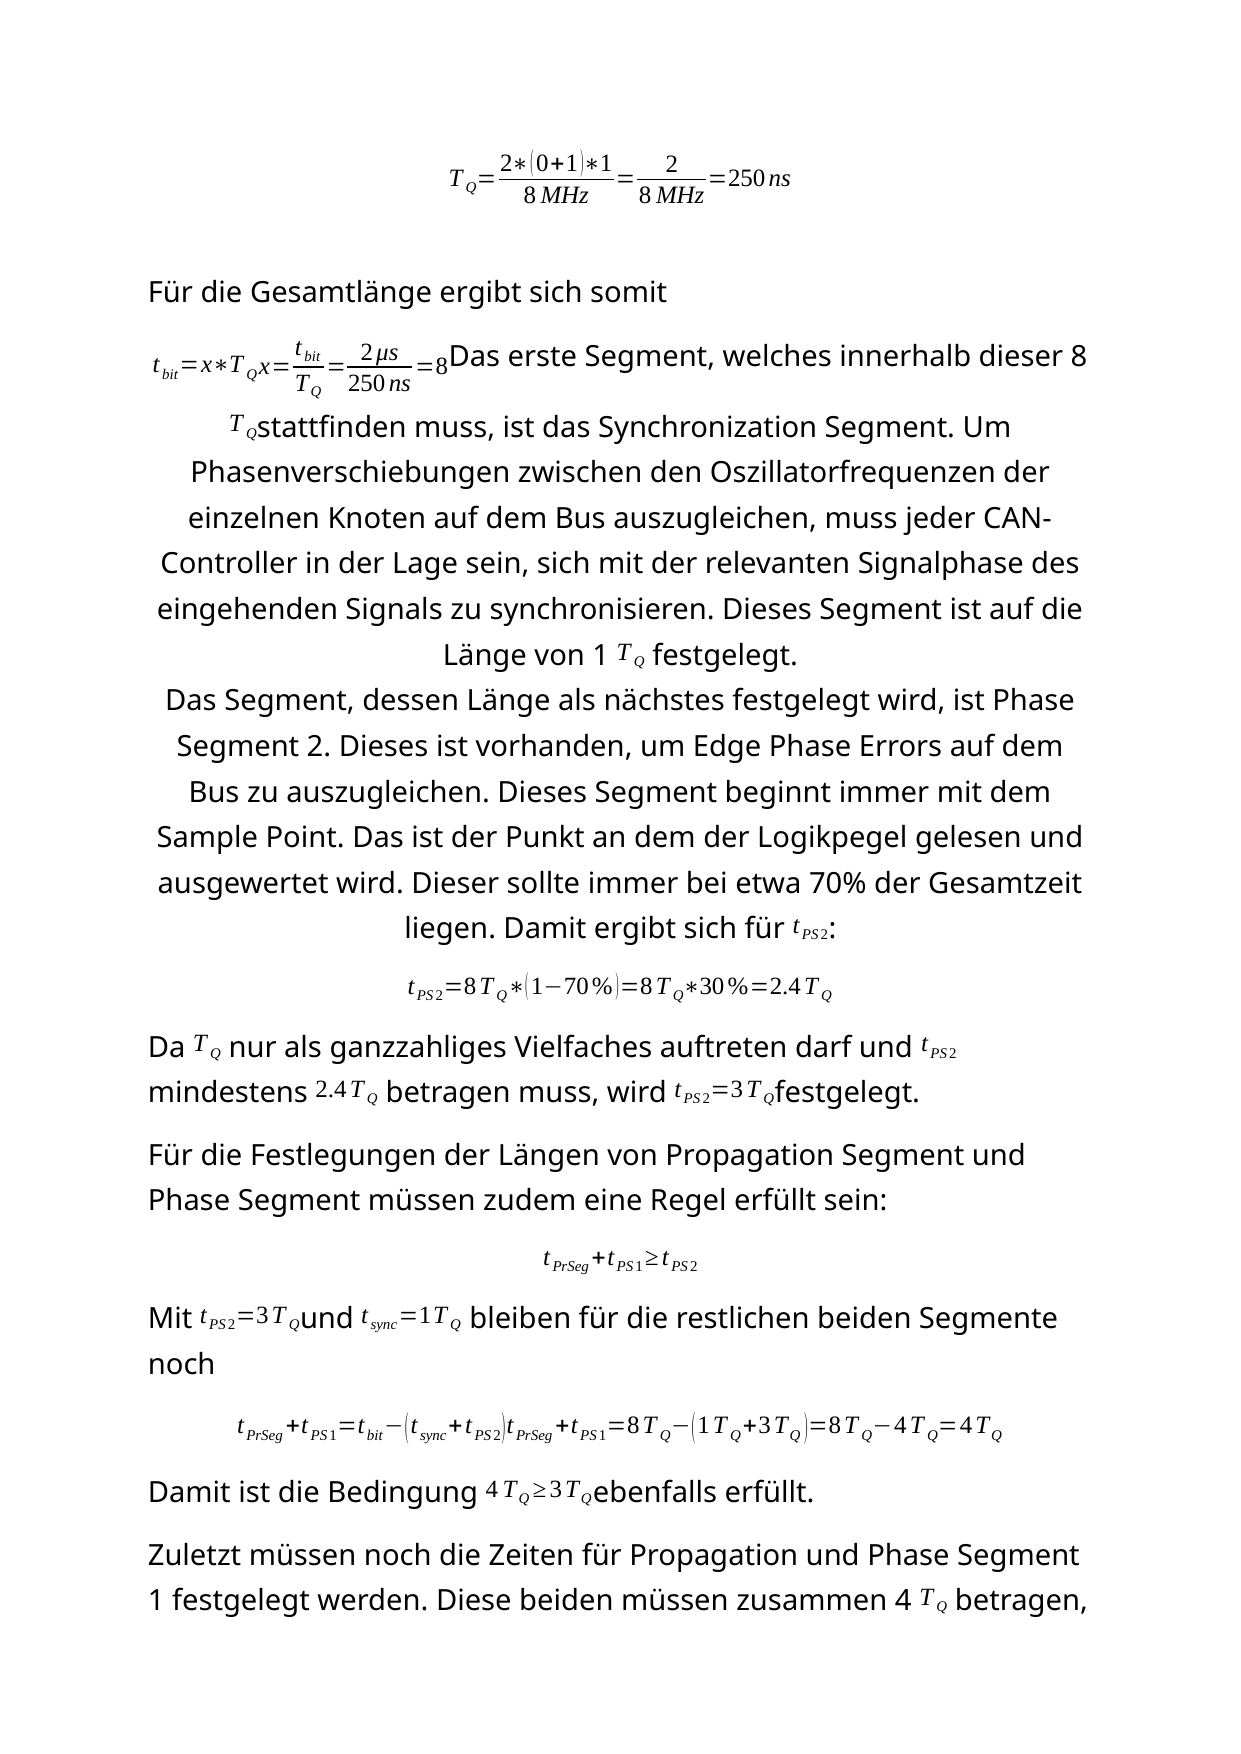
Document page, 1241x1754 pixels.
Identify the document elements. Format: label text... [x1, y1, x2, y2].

text Damit ist die Bedingung ebenfalls erfüllt. [148, 1472, 1093, 1511]
text Für die Gesamtlänge ergibt sich somit [148, 231, 1093, 311]
text Mit und bleiben für die restlichen beiden Segmente noch [148, 1298, 1093, 1383]
text Das erste Segment, welches innerhalb dieser 8 stattfinden muss, ist das Synchronization Segment. Um Phasenverschiebungen zwischen den Oszillatorfrequenzen der einzelnen Knoten auf dem Bus auszugleichen, muss jeder CAN-Controller in der Lage sein, sich mit der relevanten Signalphase des eingehenden Signals zu synchronisieren. Dieses Segment ist auf die Länge von 1 festgelegt. Das Segment, dessen Länge als nächstes festgelegt wird, ist Phase Segment 2. Dieses ist vorhanden, um Edge Phase Errors auf dem Bus zu auszugleichen. Dieses Segment beginnt immer mit dem Sample Point. Das ist der Punkt an dem der Logikpegel gelesen und ausgewertet wird. Dieser sollte immer bei etwa 70% der Gesamtzeit liegen. Damit ergibt sich für : [148, 334, 1093, 947]
text Für die Festlegungen der Längen von Propagation Segment und Phase Segment müssen zudem eine Regel erfüllt sein: [148, 1134, 1093, 1219]
text Da nur als ganzzahliges Vielfaches auftreten darf und mindestens betragen muss, wird festgelegt. [148, 1026, 1093, 1111]
